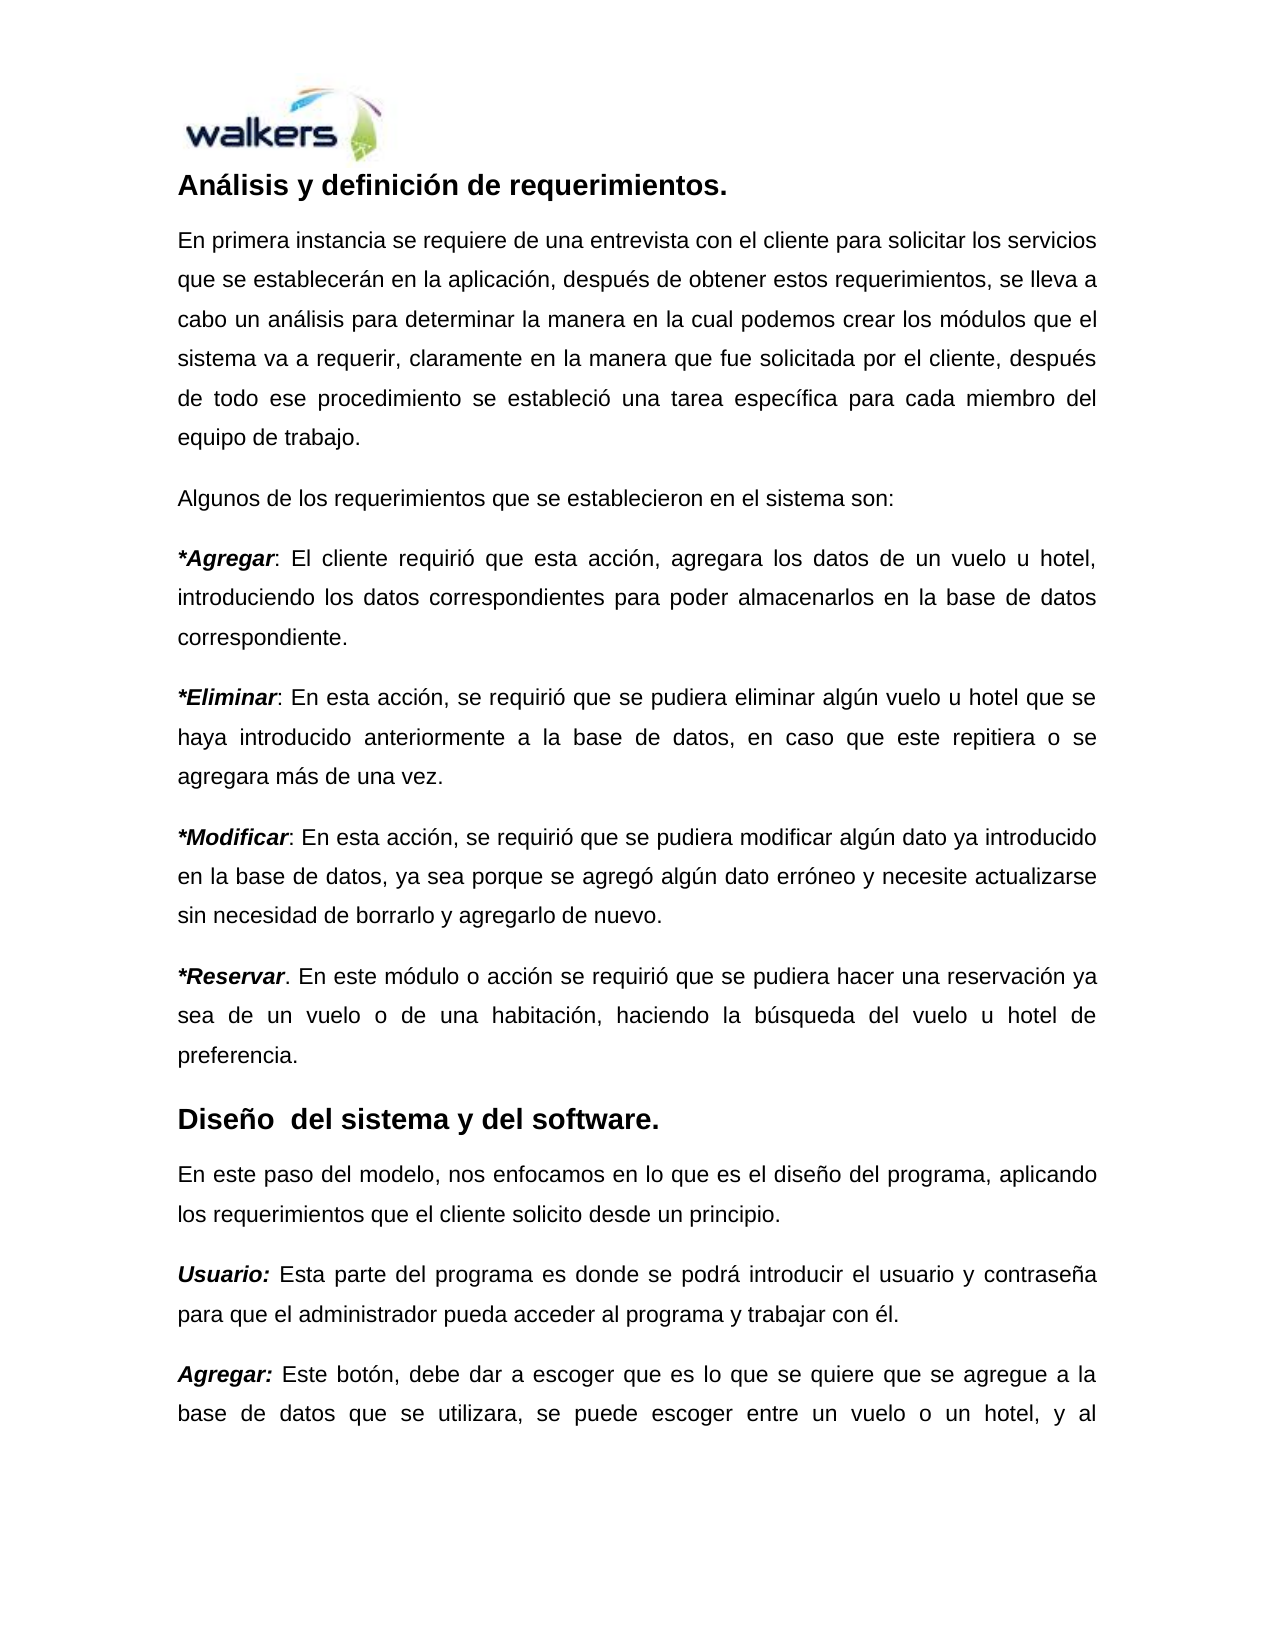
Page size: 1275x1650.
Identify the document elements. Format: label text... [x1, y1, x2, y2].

text *Agregar: El cliente requirió que esta acción, agregara los datos de un vuelo u hotel, introduciendo los datos correspondientes para poder almacenarlos en la base de datos correspondiente. [177, 545, 1098, 650]
text Análisis y definición de requerimientos. [177, 167, 1098, 201]
picture [182, 73, 408, 168]
text En primera instancia se requiere de una entrevista con el cliente para solicitar los servicios que se establecerán en la aplicación, después de obtener estos requerimientos, se lleva a cabo un análisis para determinar la manera en la cual podemos crear los módulos que el sistema va a requerir, claramente en la manera que fue solicitada por el cliente, después de todo ese procedimiento se estableció una tarea específica para cada miembro del equipo de trabajo. [177, 227, 1098, 451]
text Algunos de los requerimientos que se establecieron en el sistema son: [177, 484, 1098, 511]
text Diseño del sistema y del software. [177, 1102, 1098, 1136]
text *Modificar: En esta acción, se requirió que se pudiera modificar algún dato ya introducido en la base de datos, ya sea porque se agregó algún dato erróneo y necesite actualizarse sin necesidad de borrarlo y agregarlo de nuevo. [177, 823, 1098, 929]
text En este paso del modelo, nos enfocamos en lo que es el diseño del programa, aplicando los requerimientos que el cliente solicito desde un principio. [177, 1161, 1098, 1227]
text *Eliminar: En esta acción, se requirió que se pudiera eliminar algún vuelo u hotel que se haya introducido anteriormente a la base de datos, en caso que este repitiera o se agregara más de una vez. [177, 684, 1098, 789]
text *Reservar. En este módulo o acción se requirió que se pudiera hacer una reservación ya sea de un vuelo o de una habitación, haciendo la búsqueda del vuelo u hotel de preferencia. [177, 963, 1098, 1068]
text Usuario: Esta parte del programa es donde se podrá introducir el usuario y contraseña para que el administrador pueda acceder al programa y trabajar con él. [177, 1261, 1098, 1327]
